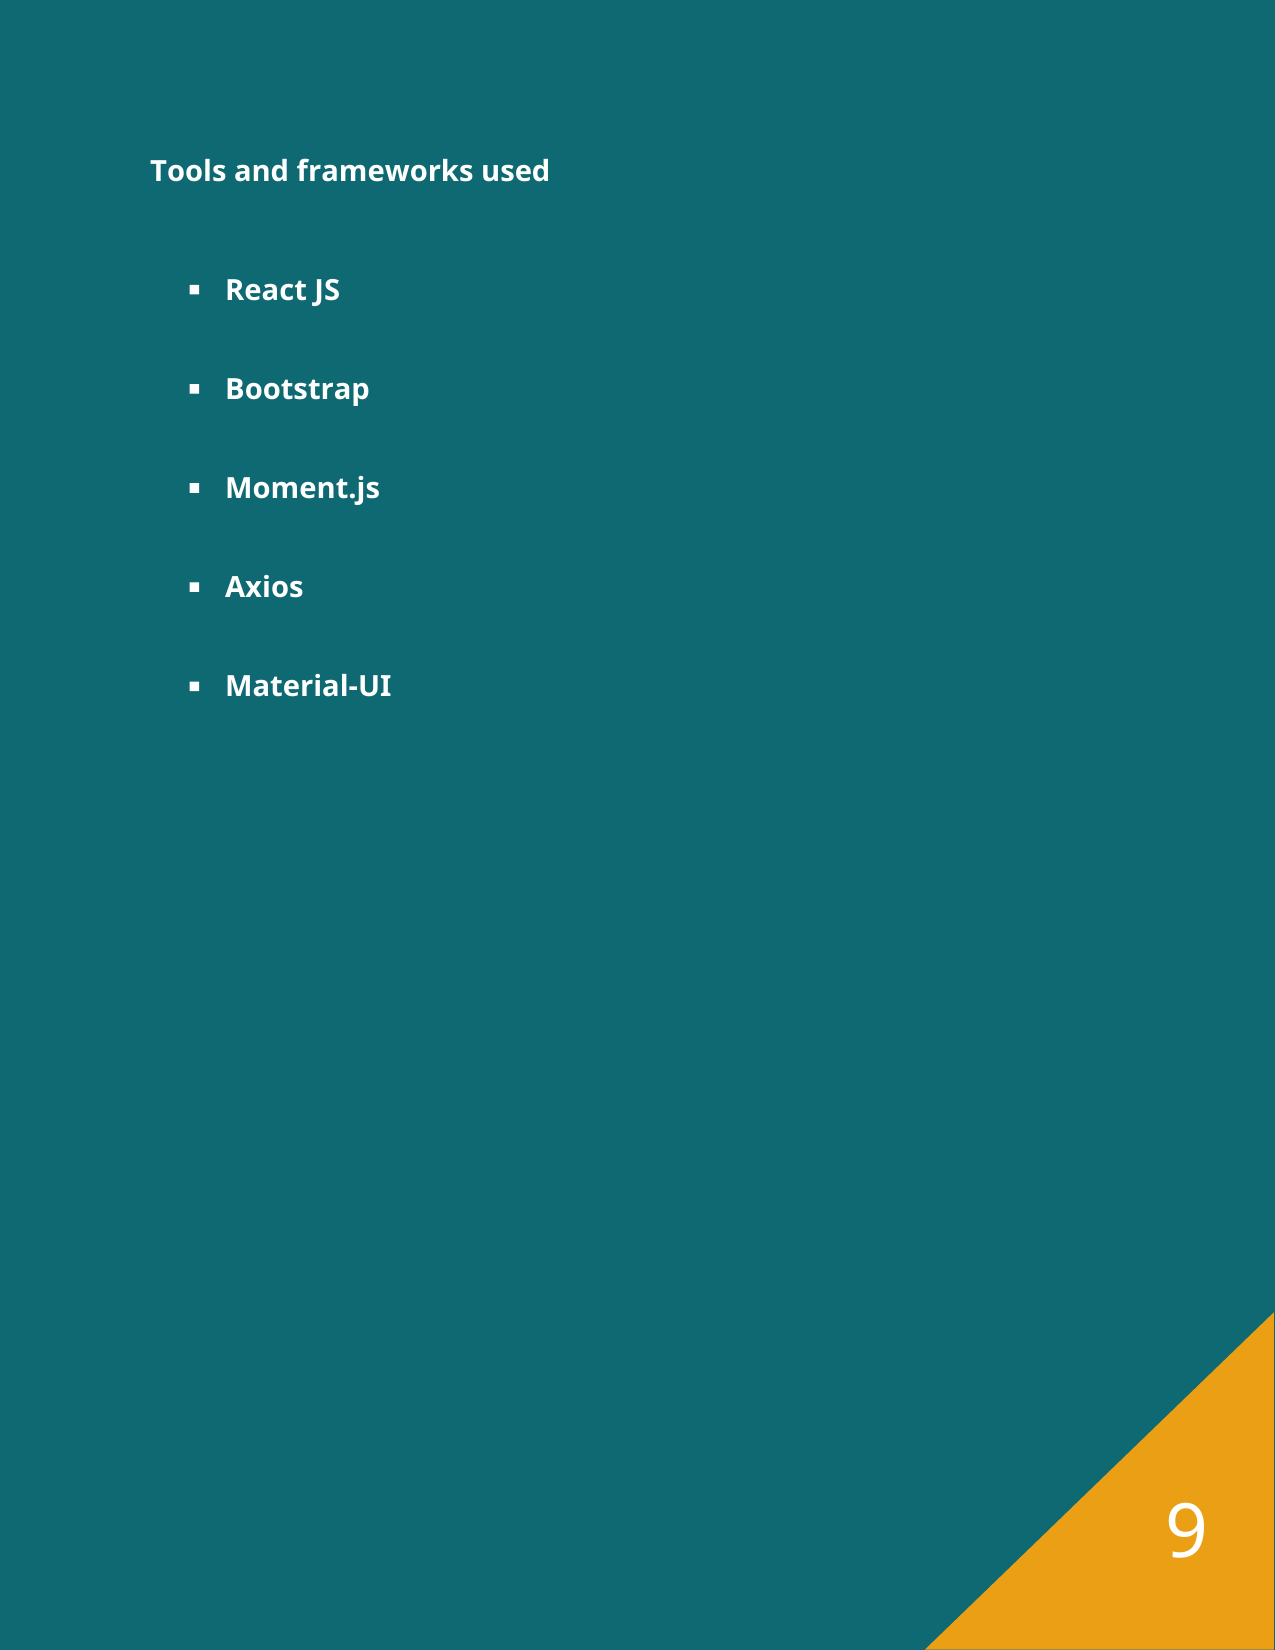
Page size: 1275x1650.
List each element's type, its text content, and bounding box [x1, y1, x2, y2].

list React JS [187, 269, 1125, 309]
list Axios [187, 566, 1125, 606]
list Material-UI [187, 666, 1125, 705]
text Tools and frameworks used [150, 150, 1125, 190]
list Bootstrap [187, 368, 1125, 408]
list Moment.js [187, 467, 1125, 507]
